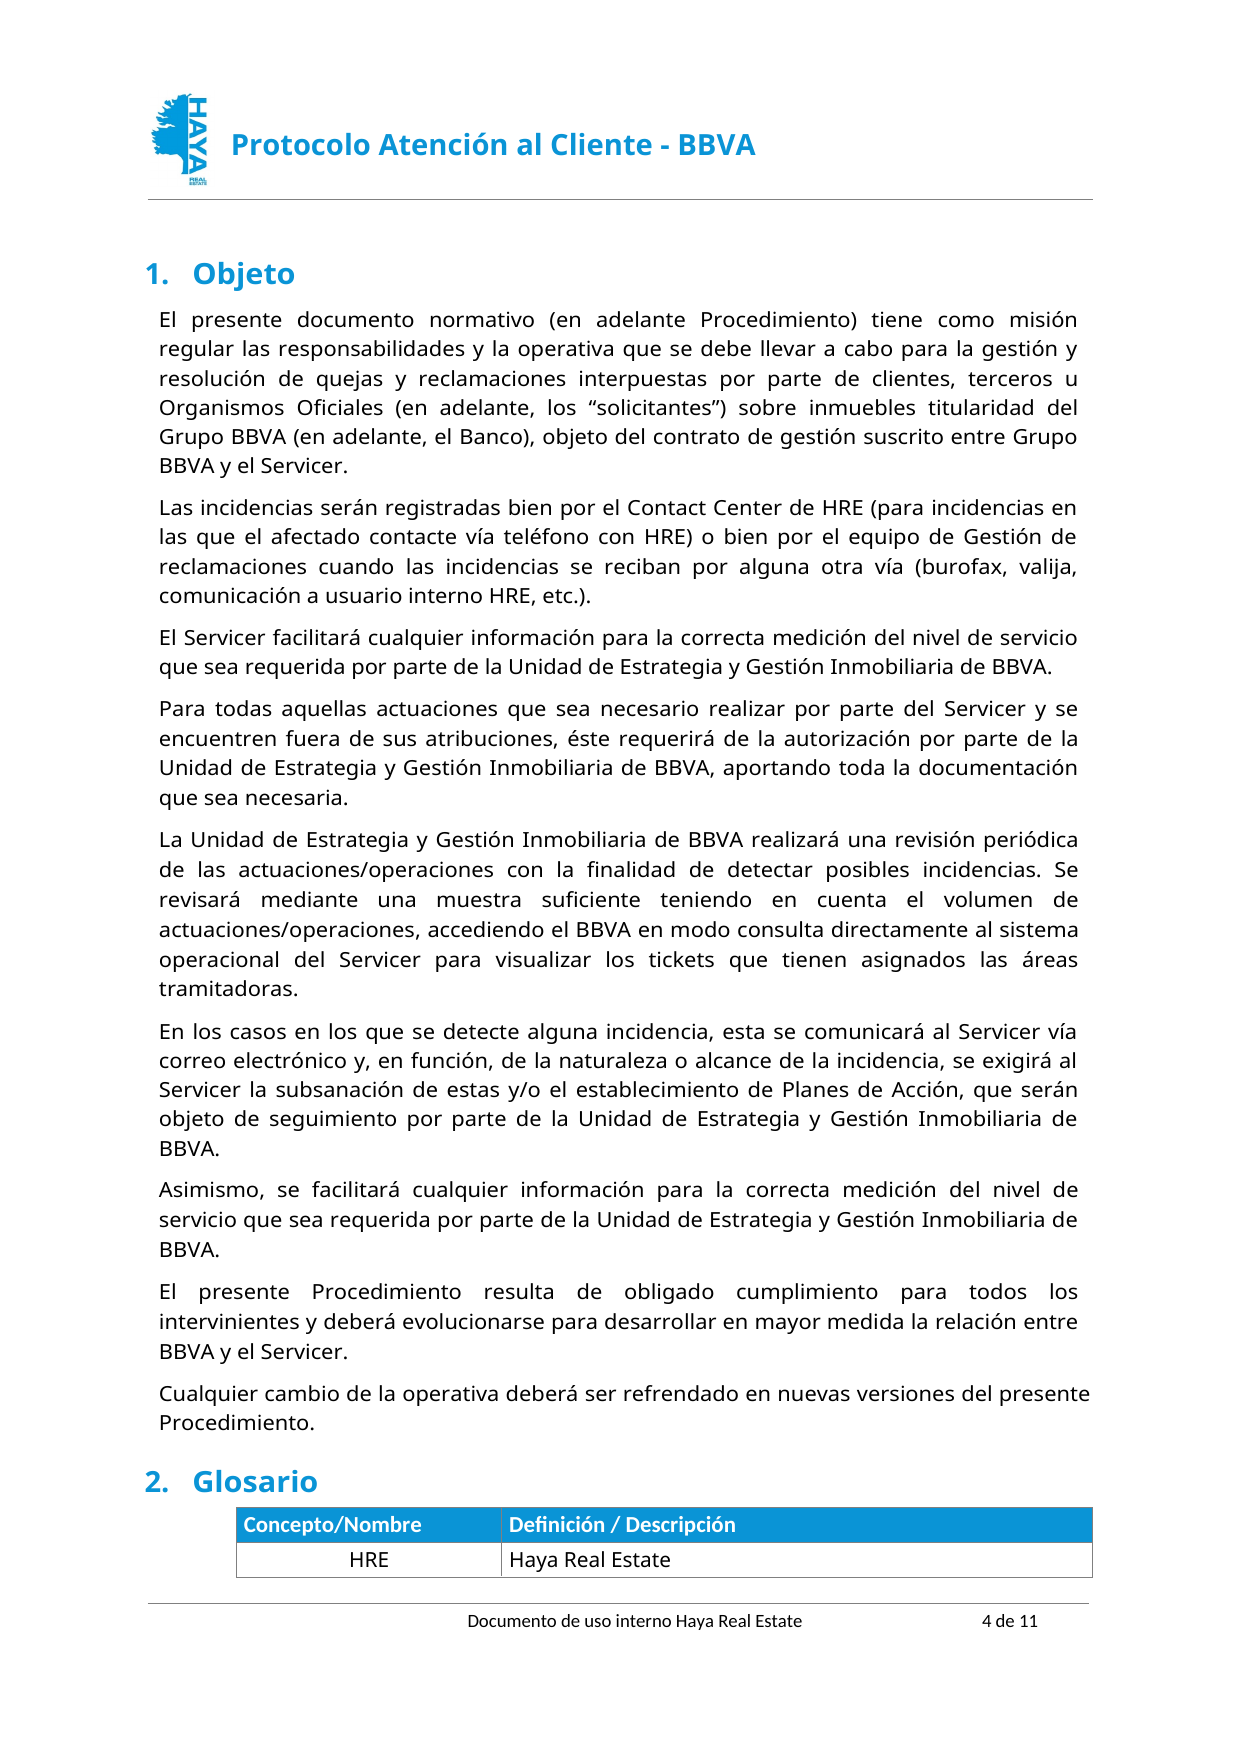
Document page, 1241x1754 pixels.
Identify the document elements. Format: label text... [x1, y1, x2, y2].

picture [149, 90, 215, 187]
text El Servicer facilitará cualquier información para la correcta medición del nivel de servicio que sea requerida por parte de la Unidad de Estrategia y Gestión Inmobiliaria de BBVA. [159, 623, 1079, 681]
text Objeto [169, 253, 1092, 293]
table_cell Haya Real Estate [502, 1543, 1092, 1576]
table_header Concepto/Nombre [237, 1508, 501, 1542]
text En los casos en los que se detecte alguna incidencia, esta se comunicará al Servicer vía correo electrónico y, en función, de la naturaleza o alcance de la incidencia, se exigirá al Servicer la subsanación de estas y/o el establecimiento de Planes de Acción, que serán objeto de seguimiento por parte de la Unidad de Estrategia y Gestión Inmobiliaria de BBVA. [159, 1017, 1079, 1162]
text Las incidencias serán registradas bien por el Contact Center de HRE (para incidencias en las que el afectado contacte vía teléfono con HRE) o bien por el equipo de Gestión de reclamaciones cuando las incidencias se reciban por alguna otra vía (burofax, valija, comunicación a usuario interno HRE, etc.). [159, 493, 1079, 609]
text Cualquier cambio de la operativa deberá ser refrendado en nuevas versiones del presente Procedimiento. [159, 1379, 1092, 1436]
text Asimismo, se facilitará cualquier información para la correcta medición del nivel de servicio que sea requerida por parte de la Unidad de Estrategia y Gestión Inmobiliaria de BBVA. [159, 1176, 1079, 1264]
table_header Definición / Descripción [502, 1508, 1092, 1542]
text El presente Procedimiento resulta de obligado cumplimiento para todos los intervinientes y deberá evolucionarse para desarrollar en mayor medida la relación entre BBVA y el Servicer. [159, 1277, 1080, 1366]
table_cell HRE [237, 1543, 501, 1576]
text La Unidad de Estrategia y Gestión Inmobiliaria de BBVA realizará una revisión periódica de las actuaciones/operaciones con la finalidad de detectar posibles incidencias. Se revisará mediante una muestra suficiente teniendo en cuenta el volumen de actuaciones/operaciones, accediendo el BBVA en modo consulta directamente al sistema operacional del Servicer para visualizar los tickets que tienen asignados las áreas tramitadoras. [159, 826, 1080, 1003]
text El presente documento normativo (en adelante Procedimiento) tiene como misión regular las responsabilidades y la operativa que se debe llevar a cabo para la gestión y resolución de quejas y reclamaciones interpuestas por parte de clientes, terceros u Organismos Oficiales (en adelante, los “solicitantes”) sobre inmuebles titularidad del Grupo BBVA (en adelante, el Banco), objeto del contrato de gestión suscrito entre Grupo BBVA y el Servicer. [159, 305, 1079, 480]
text Para todas aquellas actuaciones que sea necesario realizar por parte del Servicer y se encuentren fuera de sus atribuciones, éste requerirá de la autorización por parte de la Unidad de Estrategia y Gestión Inmobiliaria de BBVA, aportando toda la documentación que sea necesaria. [159, 694, 1080, 812]
text Glosario [169, 1461, 1092, 1501]
